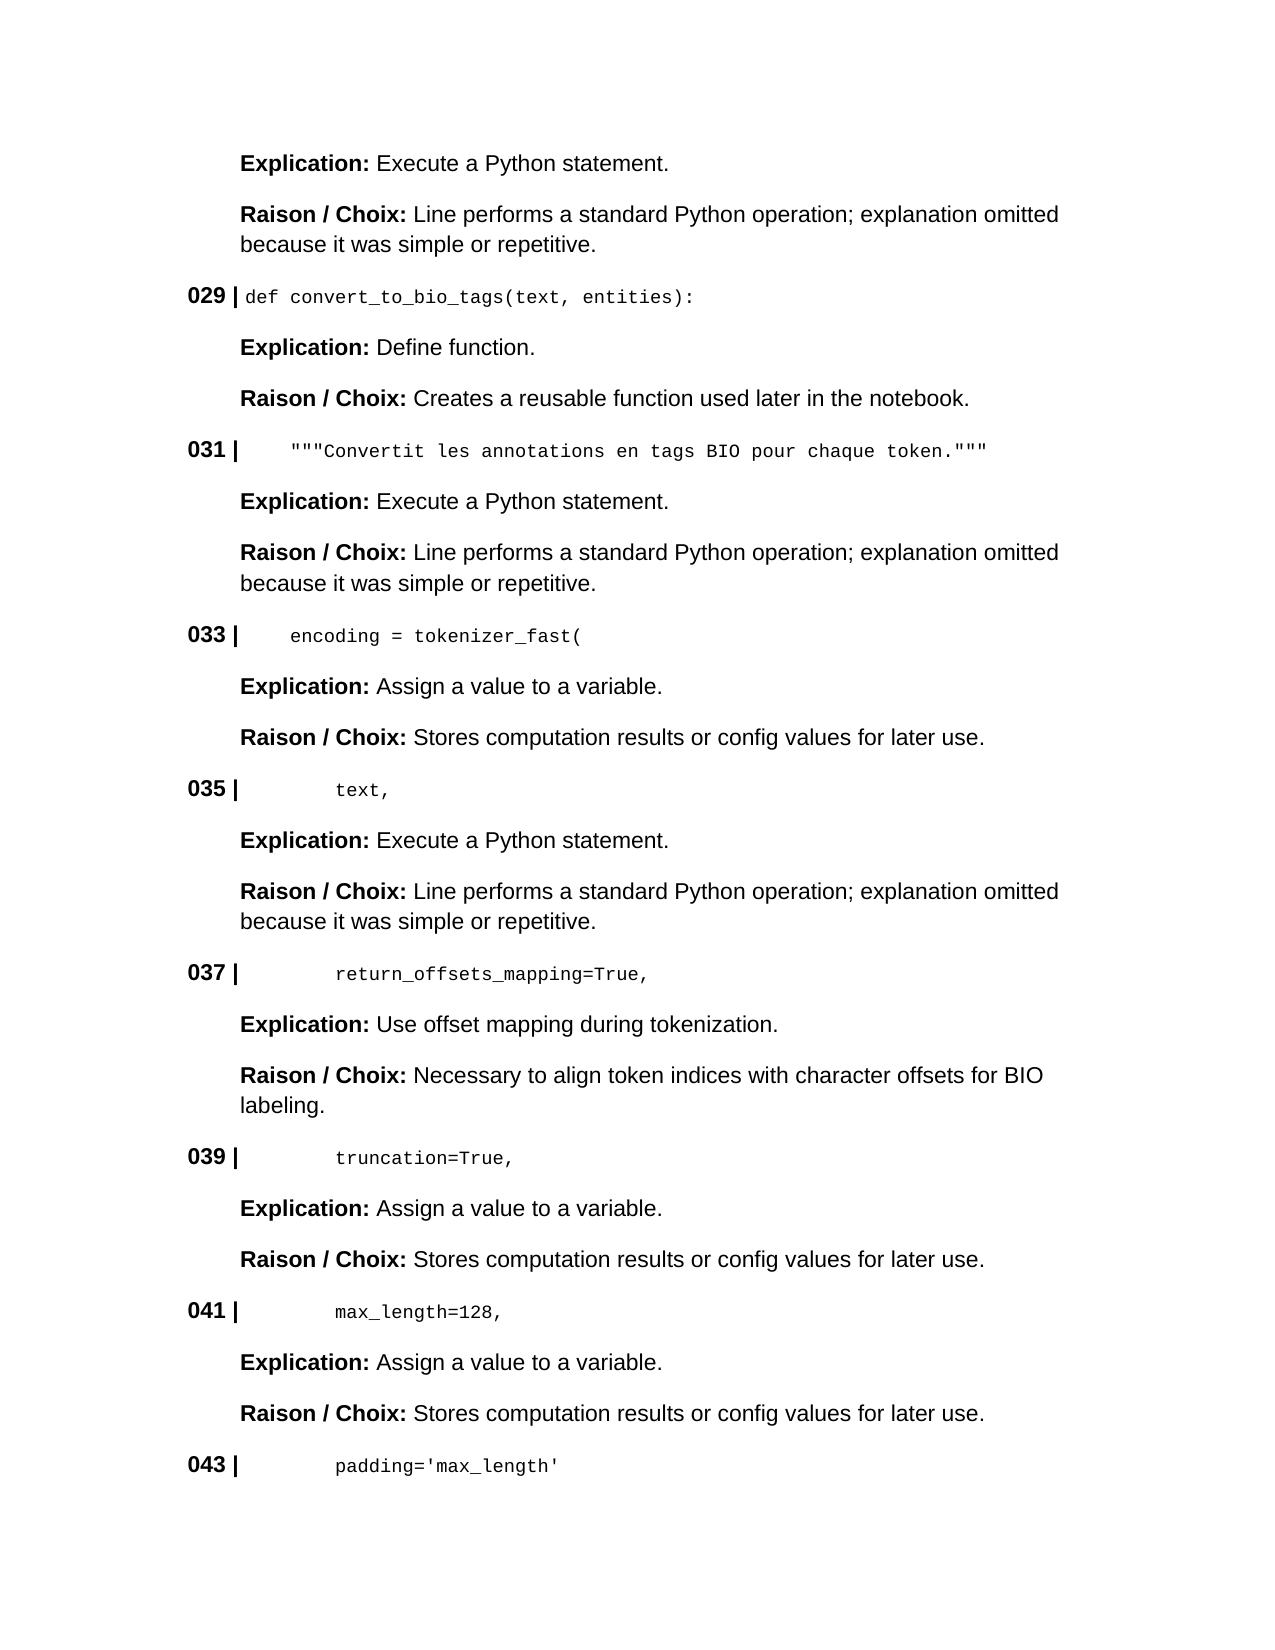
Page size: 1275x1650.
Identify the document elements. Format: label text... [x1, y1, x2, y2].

text Raison / Choix: Necessary to align token indices with character offsets for BIO labeling. [240, 1062, 1087, 1118]
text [240, 1349, 1087, 1376]
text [240, 1400, 1087, 1427]
text 029 | def convert_to_bio_tags(text, entities): [187, 282, 1087, 309]
text Explication: Assign a value to a variable. [240, 673, 1087, 699]
text Explication: Execute a Python statement. [240, 827, 1087, 853]
text 033 | encoding = tokenizer_fast( [187, 621, 1087, 648]
text Raison / Choix: Line performs a standard Python operation; explanation omitted because it was simple or repetitive. [240, 201, 1087, 258]
text Explication: Use offset mapping during tokenization. [240, 1011, 1087, 1037]
text 043 | padding='max_length' [187, 1451, 1087, 1478]
text Explication: Assign a value to a variable. [240, 1195, 1087, 1222]
text Explication: Execute a Python statement. [240, 150, 1087, 176]
text 039 | truncation=True, [187, 1143, 1087, 1170]
text Explication: Execute a Python statement. [240, 488, 1087, 515]
text Raison / Choix: Stores computation results or config values for later use. [240, 724, 1087, 750]
text Raison / Choix: Line performs a standard Python operation; explanation omitted because it was simple or repetitive. [240, 878, 1087, 934]
text Raison / Choix: Stores computation results or config values for later use. [240, 1246, 1087, 1273]
text 031 | """Convertit les annotations en tags BIO pour chaque token.""" [187, 436, 1087, 463]
text Raison / Choix: Creates a reusable function used later in the notebook. [240, 385, 1087, 412]
text 035 | text, [187, 775, 1087, 802]
text 041 | max_length=128, [187, 1297, 1087, 1324]
text Raison / Choix: Line performs a standard Python operation; explanation omitted because it was simple or repetitive. [240, 539, 1087, 596]
text Explication: Define function. [240, 334, 1087, 361]
text 037 | return_offsets_mapping=True, [187, 959, 1087, 986]
